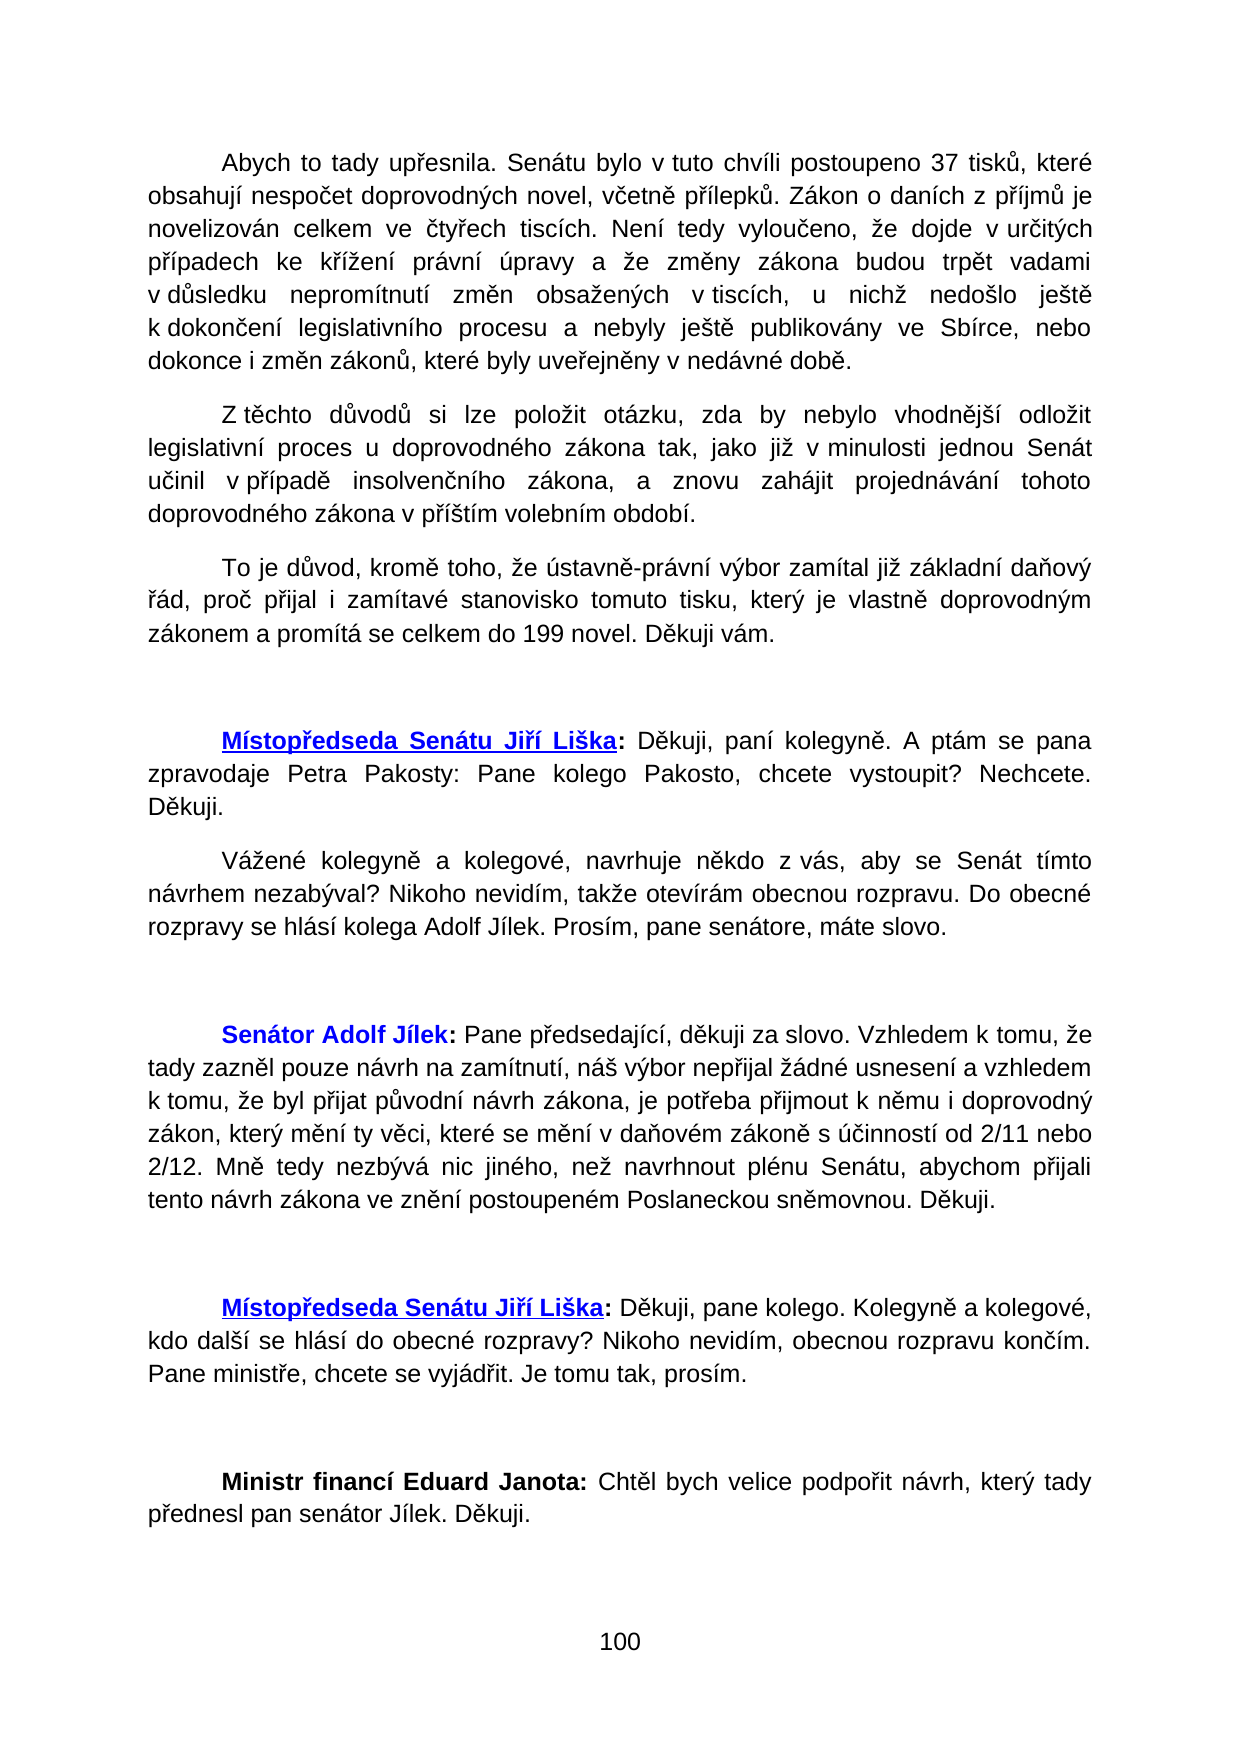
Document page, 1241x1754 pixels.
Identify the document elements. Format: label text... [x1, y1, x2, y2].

text Místopředseda Senátu Jiří Liška: Děkuji, paní kolegyně. A ptám se pana zpravodaje Petra Pakosty: Pane kolego Pakosto, chcete vystoupit? Nechcete. Děkuji. [148, 726, 1093, 821]
text Místopředseda Senátu Jiří Liška: Děkuji, pane kolego. Kolegyně a kolegové, kdo další se hlásí do obecné rozpravy? Nikoho nevidím, obecnou rozpravu končím. Pane ministře, chcete se vyjádřit. Je tomu tak, prosím. [148, 1293, 1093, 1387]
text Abych to tady upřesnila. Senátu bylo v tuto chvíli postoupeno 37 tisků, které obsahují nespočet doprovodných novel, včetně přílepků. Zákon o daních z příjmů je novelizován celkem ve čtyřech tiscích. Není tedy vyloučeno, že dojde v určitých případech ke křížení právní úpravy a že změny zákona budou trpět vadami v důsledku nepromítnutí změn obsažených v tiscích, u nichž nedošlo ještě k dokončení legislativního procesu a nebyly ještě publikovány ve Sbírce, nebo dokonce i změn zákonů, které byly uveřejněny v nedávné době. [148, 148, 1093, 374]
text Senátor Adolf Jílek: Pane předsedající, děkuji za slovo. Vzhledem k tomu, že tady zazněl pouze návrh na zamítnutí, náš výbor nepřijal žádné usnesení a vzhledem k tomu, že byl přijat původní návrh zákona, je potřeba přijmout k němu i doprovodný zákon, který mění ty věci, které se mění v daňovém zákoně s účinností od 2/11 nebo 2/12. Mně tedy nezbývá nic jiného, než navrhnout plénu Senátu, abychom přijali tento návrh zákona ve znění postoupeném Poslaneckou sněmovnou. Děkuji. [148, 1020, 1093, 1214]
text Ministr financí Eduard Janota: Chtěl bych velice podpořit návrh, který tady přednesl pan senátor Jílek. Děkuji. [148, 1466, 1093, 1528]
text Vážené kolegyně a kolegové, navrhuje někdo z vás, aby se Senát tímto návrhem nezabýval? Nikoho nevidím, takže otevírám obecnou rozpravu. Do obecné rozpravy se hlásí kolega Adolf Jílek. Prosím, pane senátore, máte slovo. [148, 846, 1093, 941]
text To je důvod, kromě toho, že ústavně-právní výbor zamítal již základní daňový řád, proč přijal i zamítavé stanovisko tomuto tisku, který je vlastně doprovodným zákonem a promítá se celkem do 199 novel. Děkuji vám. [148, 552, 1093, 647]
text Z těchto důvodů si lze položit otázku, zda by nebylo vhodnější odložit legislativní proces u doprovodného zákona tak, jako již v minulosti jednou Senát učinil v případě insolvenčního zákona, a znovu zahájit projednávání tohoto doprovodného zákona v příštím volebním období. [148, 399, 1093, 527]
